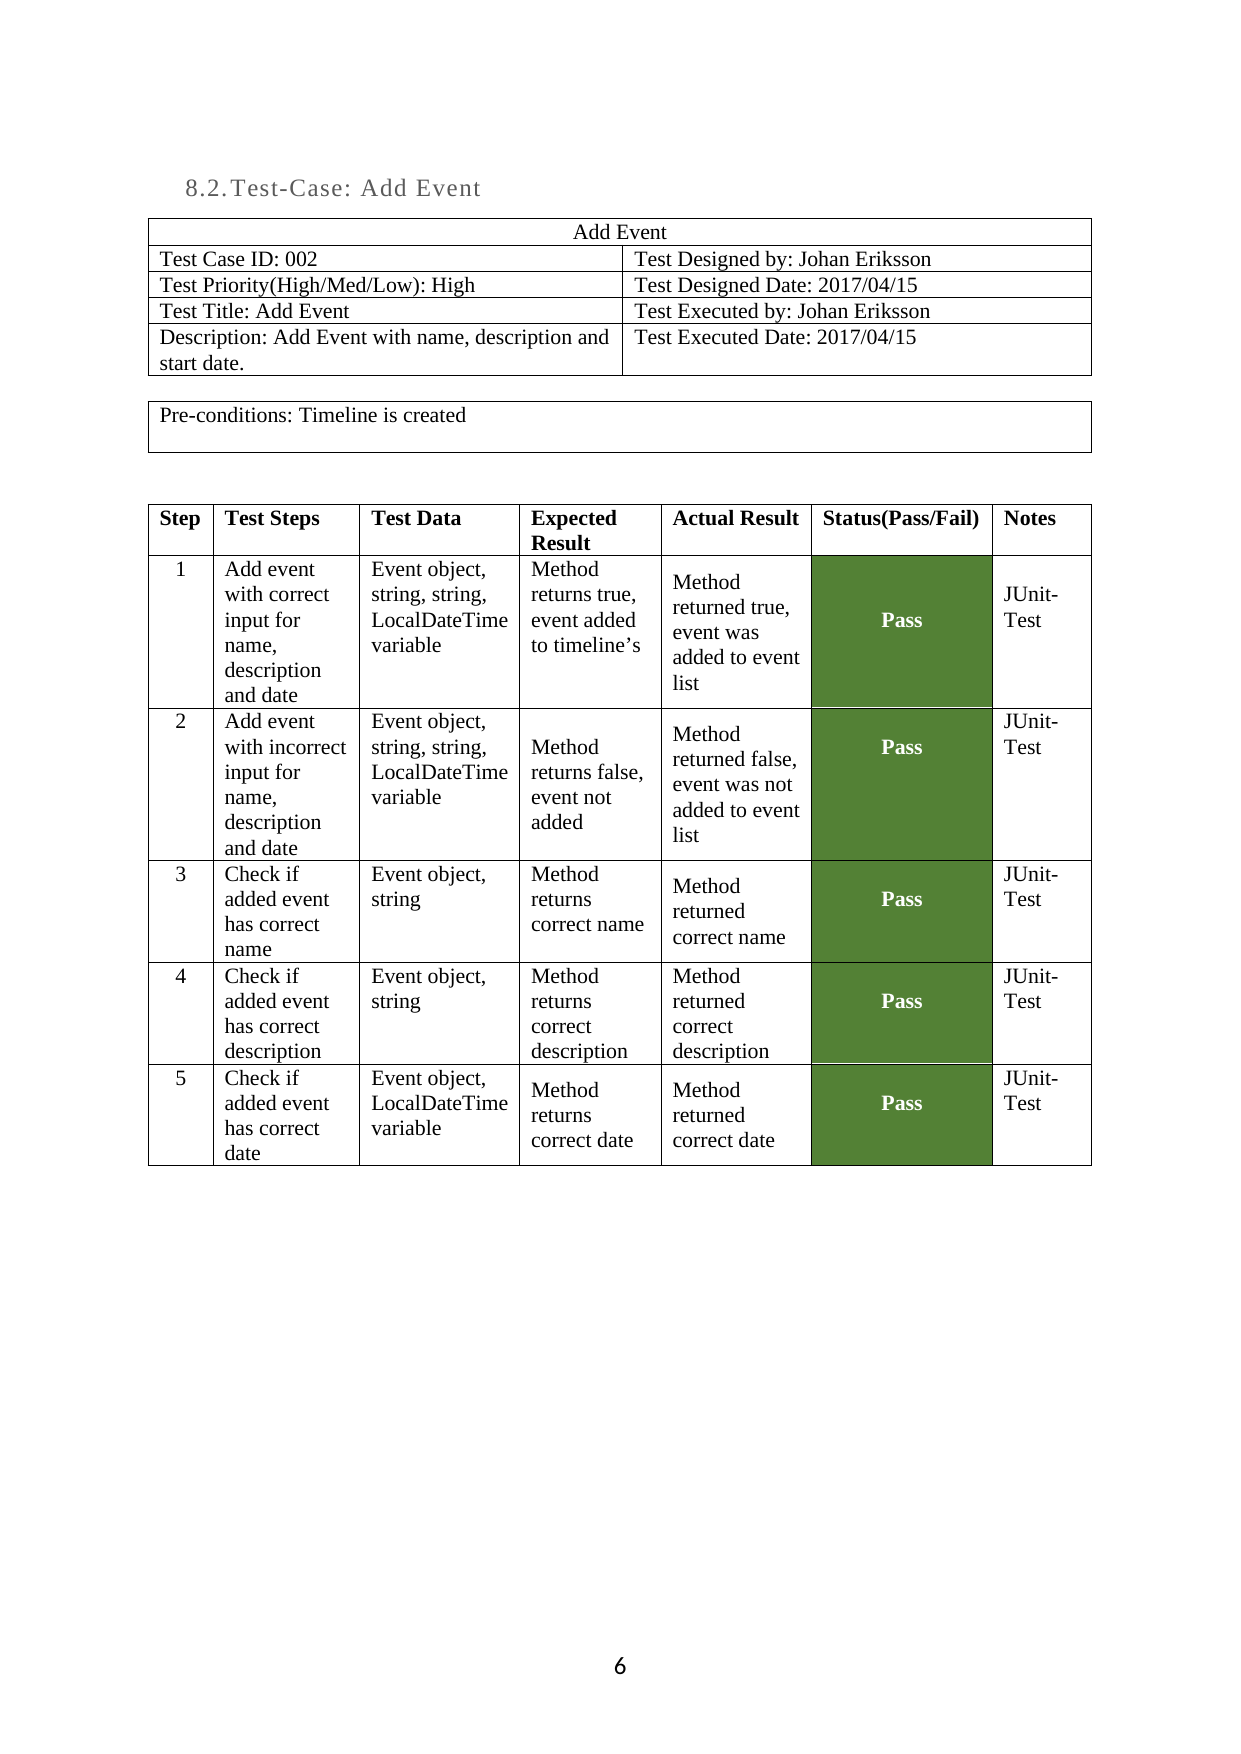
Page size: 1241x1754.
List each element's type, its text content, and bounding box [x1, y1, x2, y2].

table_header Step [149, 505, 213, 555]
table_cell 1 [149, 556, 213, 707]
table_cell Method returns false, event not added [520, 709, 661, 860]
table_cell Check if added event has correct name [214, 861, 359, 962]
table_cell Event object, string [360, 861, 519, 962]
table_header Notes [993, 505, 1091, 555]
table_header Pre-conditions: Timeline is created [149, 402, 1091, 452]
table_cell Test Executed by: Johan Eriksson [623, 298, 1091, 323]
table_cell JUnit-Test [993, 861, 1091, 962]
table_cell Test Executed Date: 2017/04/15 [623, 324, 1091, 375]
table_header Actual Result [662, 505, 811, 555]
table_cell Pass [812, 963, 992, 1063]
table_cell 4 [149, 963, 213, 1063]
table_cell Method returns correct description [520, 963, 661, 1063]
table_cell Event object, LocalDateTime variable [360, 1065, 519, 1165]
table_cell Method returned correct name [662, 861, 811, 962]
subtitle Test-Case: Add Event [185, 173, 1093, 202]
table_cell Method returned false, event was not added to event list [662, 709, 811, 860]
table_cell Pass [812, 1065, 992, 1165]
table_cell 3 [149, 861, 213, 962]
table_cell JUnit-Test [993, 1065, 1091, 1165]
table_cell Add event with correct input for name, description and date [214, 556, 359, 707]
table_cell Test Priority(High/Med/Low): High [149, 272, 622, 297]
table_cell Method returns true, event added to timeline’s [520, 556, 661, 707]
table_cell JUnit-Test [993, 556, 1091, 707]
table_header Test Steps [214, 505, 359, 555]
table_cell Pass [812, 861, 992, 962]
table_cell Event object, string [360, 963, 519, 1063]
table_cell Test Designed Date: 2017/04/15 [623, 272, 1091, 297]
table_cell Method returns correct date [520, 1065, 661, 1165]
table_cell Pass [812, 556, 992, 707]
table_cell 2 [149, 709, 213, 860]
table_cell 5 [149, 1065, 213, 1165]
table_header Status(Pass/Fail) [812, 505, 992, 555]
table_cell Test Case ID: 002 [149, 246, 622, 271]
table_header Expected Result [520, 505, 661, 555]
table_cell Pass [812, 709, 992, 860]
table_cell JUnit-Test [993, 963, 1091, 1063]
table_header Add Event [149, 219, 1091, 244]
table_cell Method returned true, event was added to event list [662, 556, 811, 707]
table_cell Test Designed by: Johan Eriksson [623, 246, 1091, 271]
table_header Test Data [360, 505, 519, 555]
table_cell Check if added event has correct description [214, 963, 359, 1063]
table_cell Add event with incorrect input for name, description and date [214, 709, 359, 860]
table_cell Event object, string, string, LocalDateTime variable [360, 556, 519, 707]
table_cell Description: Add Event with name, description and start date. [149, 324, 622, 375]
table_cell Test Title: Add Event [149, 298, 622, 323]
table_cell JUnit-Test [993, 709, 1091, 860]
table_cell Method returned correct date [662, 1065, 811, 1165]
table_cell Event object, string, string, LocalDateTime variable [360, 709, 519, 860]
table_cell Method returns correct name [520, 861, 661, 962]
table_cell Check if added event has correct date [214, 1065, 359, 1165]
table_cell Method returned correct description [662, 963, 811, 1063]
